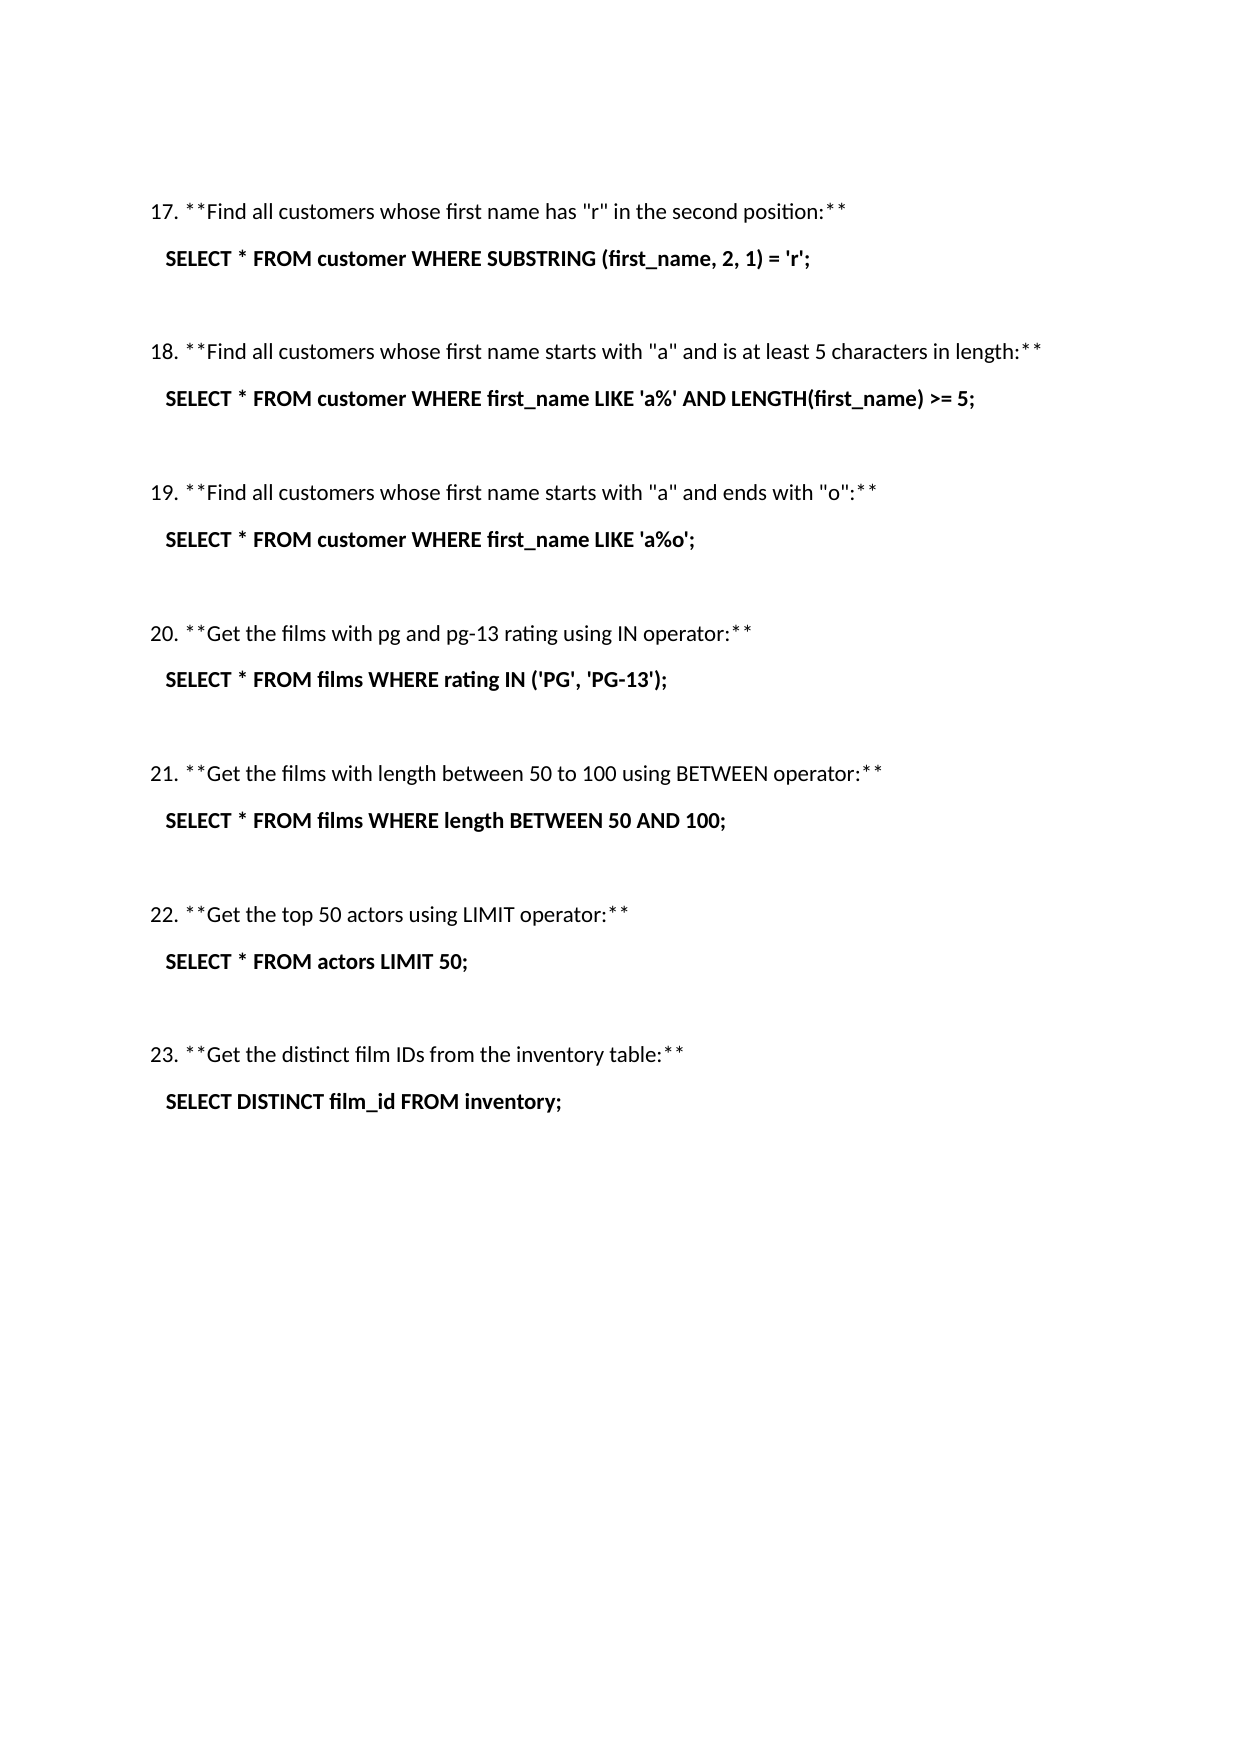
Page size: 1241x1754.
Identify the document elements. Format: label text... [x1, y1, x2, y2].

text 17. **Find all customers whose first name has "r" in the second position:** [150, 197, 1090, 225]
text SELECT * FROM customer WHERE first_name LIKE 'a%o'; [150, 525, 1090, 553]
text SELECT * FROM customer WHERE first_name LIKE 'a%' AND LENGTH(first_name) >= 5; [150, 384, 1090, 412]
text SELECT DISTINCT film_id FROM inventory; [150, 1087, 1090, 1116]
text SELECT * FROM films WHERE length BETWEEN 50 AND 100; [150, 806, 1090, 834]
text SELECT * FROM films WHERE rating IN ('PG', 'PG-13'); [150, 666, 1090, 694]
text SELECT * FROM customer WHERE SUBSTRING (first_name, 2, 1) = 'r'; [150, 244, 1090, 272]
text 20. **Get the films with pg and pg-13 rating using IN operator:** [150, 619, 1090, 647]
text SELECT * FROM actors LIMIT 50; [150, 947, 1090, 975]
text 18. **Find all customers whose first name starts with "a" and is at least 5 characters in length:** [150, 337, 1090, 366]
text 23. **Get the distinct film IDs from the inventory table:** [150, 1041, 1090, 1069]
text 22. **Get the top 50 actors using LIMIT operator:** [150, 900, 1090, 928]
text 19. **Find all customers whose first name starts with "a" and ends with "o":** [150, 478, 1090, 506]
text 21. **Get the films with length between 50 to 100 using BETWEEN operator:** [150, 759, 1090, 787]
